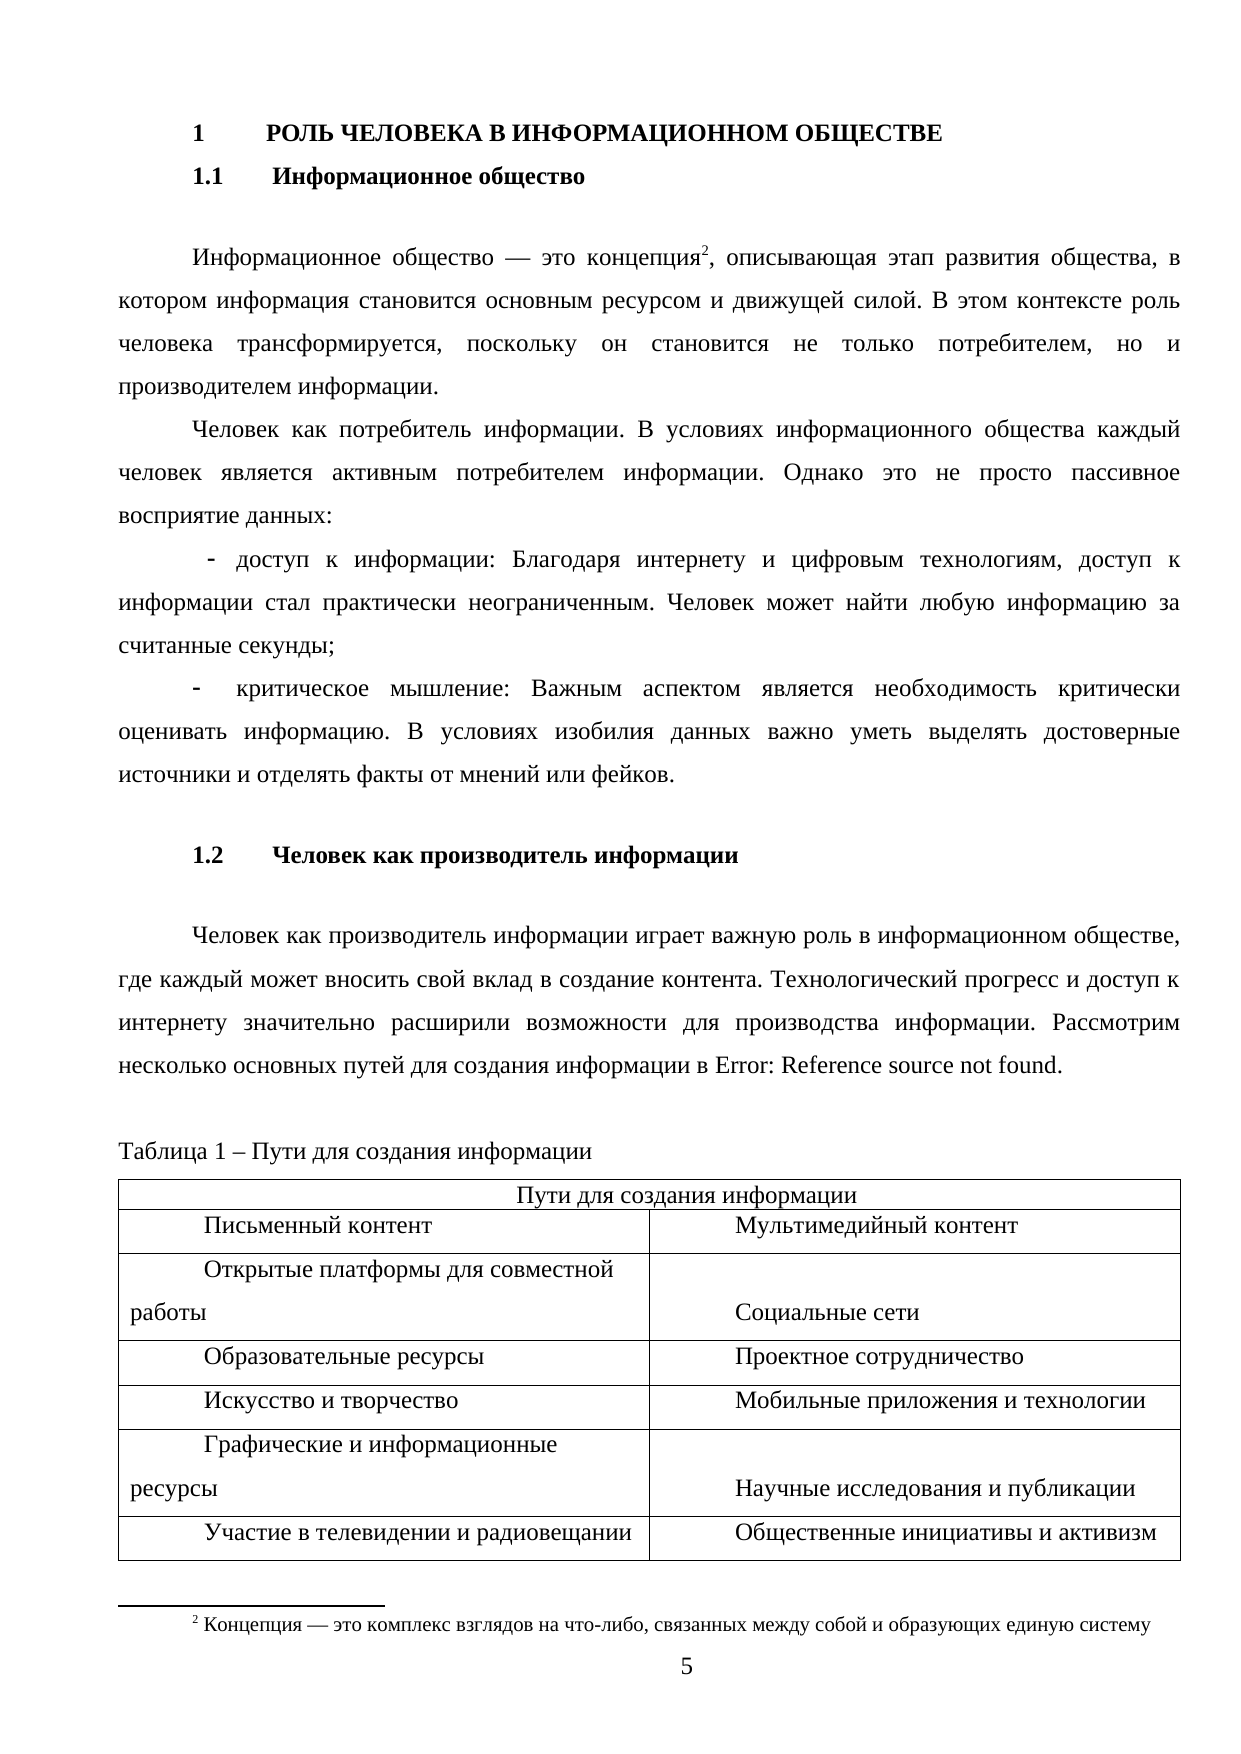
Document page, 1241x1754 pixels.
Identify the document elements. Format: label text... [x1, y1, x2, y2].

table_cell Проектное сотрудничество [650, 1341, 1180, 1384]
list критическое мышление: Важным аспектом является необходимость критически оценивать информацию. В условиях изобилия данных важно уметь выделять достоверные источники и отделять факты от мнений или фейков. [118, 673, 1181, 788]
table_cell Социальные сети [650, 1254, 1180, 1340]
table_cell Общественные инициативы и активизм [650, 1517, 1180, 1560]
subtitle Человек как производитель информации [118, 840, 1181, 869]
list доступ к информации: Благодаря интернету и цифровым технологиям, доступ к информации стал практически неограниченным. Человек может найти любую информацию за считанные секунды; [118, 544, 1181, 659]
table_cell Письменный контент [119, 1210, 649, 1253]
text Информационное общество — это концепция, описывающая этап развития общества, в котором информация становится основным ресурсом и движущей силой. В этом контексте роль человека трансформируется, поскольку он становится не только потребителем, но и производителем информации. [118, 242, 1181, 400]
text Таблица 1 – Пути для создания информации [118, 1136, 1181, 1165]
subtitle Информационное общество [118, 161, 1181, 190]
table_cell Открытые платформы для совместной работы [119, 1254, 649, 1340]
table_cell Искусство и творчество [119, 1386, 649, 1428]
table_cell Графические и информационные ресурсы [119, 1430, 649, 1516]
table_cell Научные исследования и публикации [650, 1430, 1180, 1516]
table_cell Участие в телевидении и радиовещании [119, 1517, 649, 1560]
table_cell Мультимедийный контент [650, 1210, 1180, 1253]
table_cell Мобильные приложения и технологии [650, 1386, 1180, 1428]
table_header Пути для создания информации [119, 1180, 1180, 1209]
subtitle РОЛЬ ЧЕЛОВЕКА В ИНФОРМАЦИОННОМ ОБЩЕСТВЕ [118, 118, 1181, 147]
table_cell Образовательные ресурсы [119, 1341, 649, 1384]
text Человек как потребитель информации. В условиях информационного общества каждый человек является активным потребителем информации. Однако это не просто пассивное восприятие данных: [118, 414, 1181, 529]
